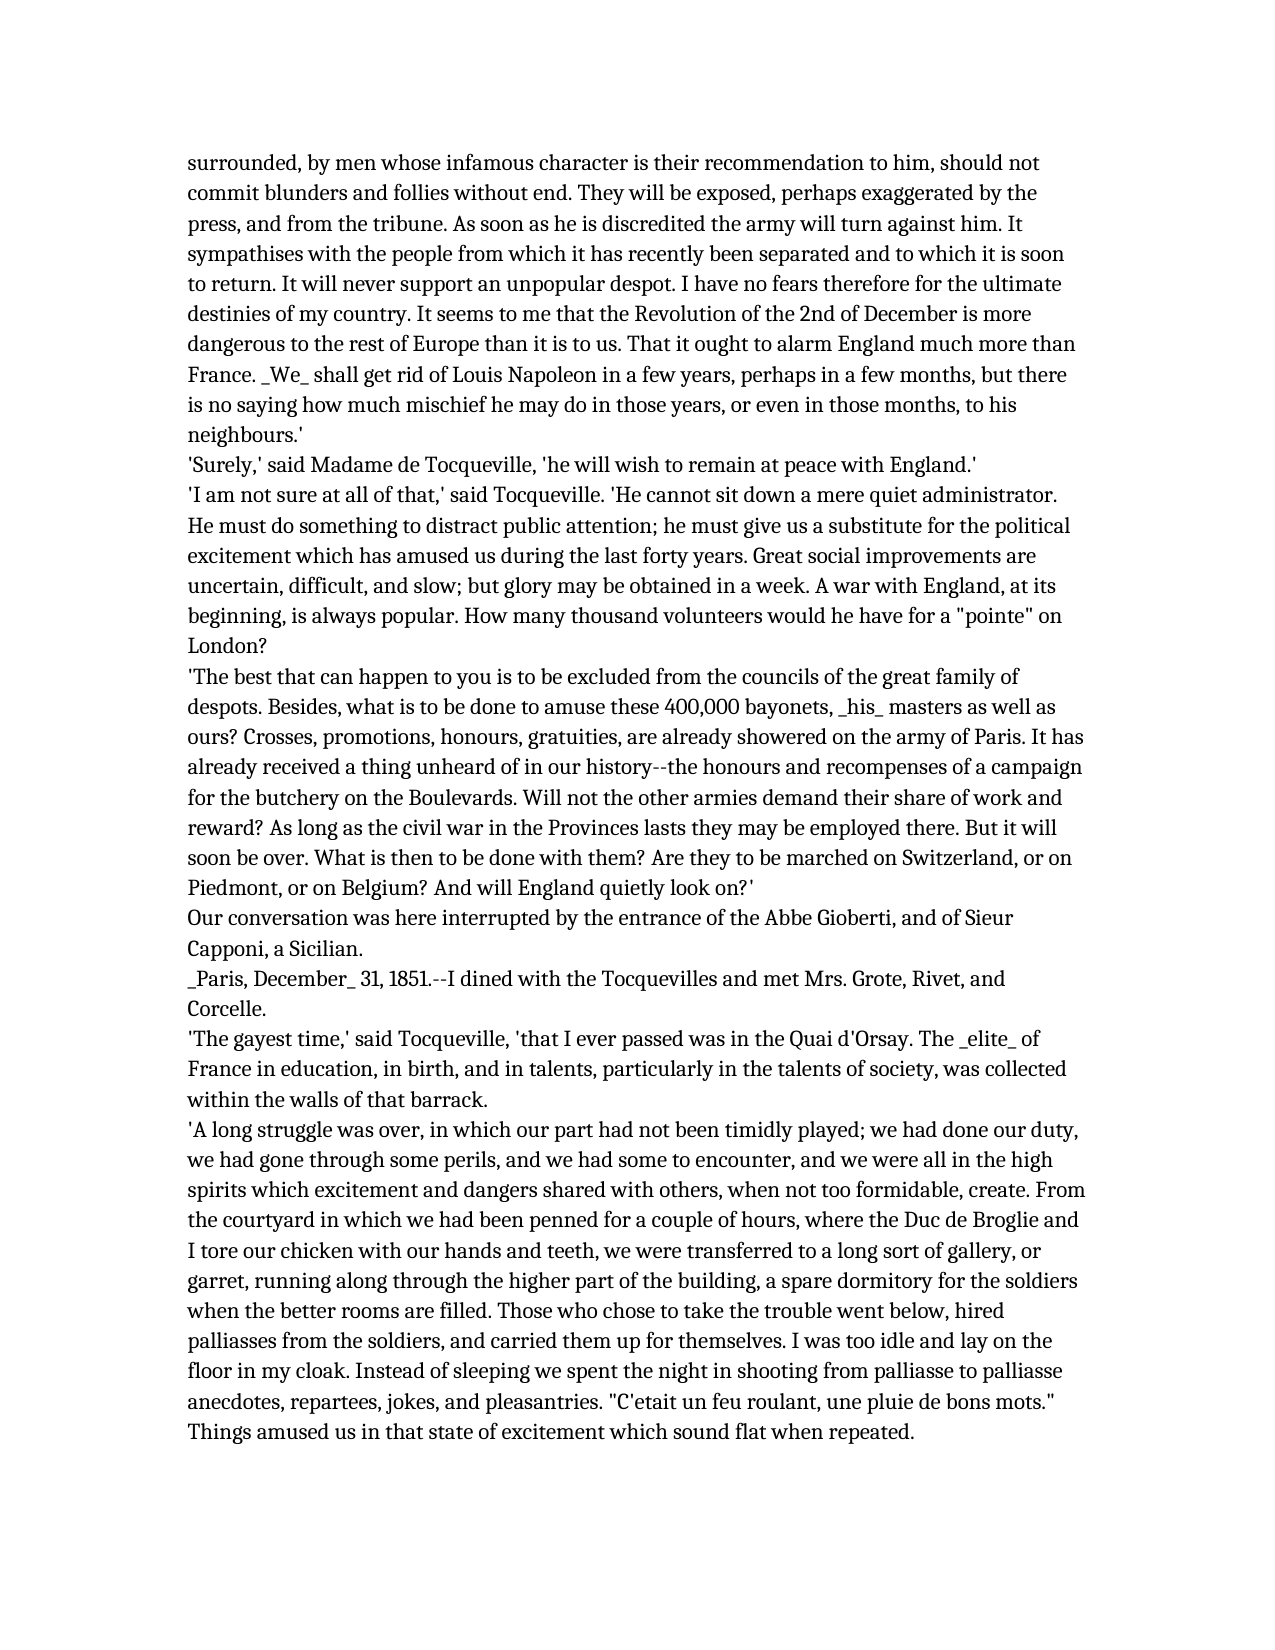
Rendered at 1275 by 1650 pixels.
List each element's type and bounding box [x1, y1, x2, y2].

text [187, 150, 1087, 1445]
